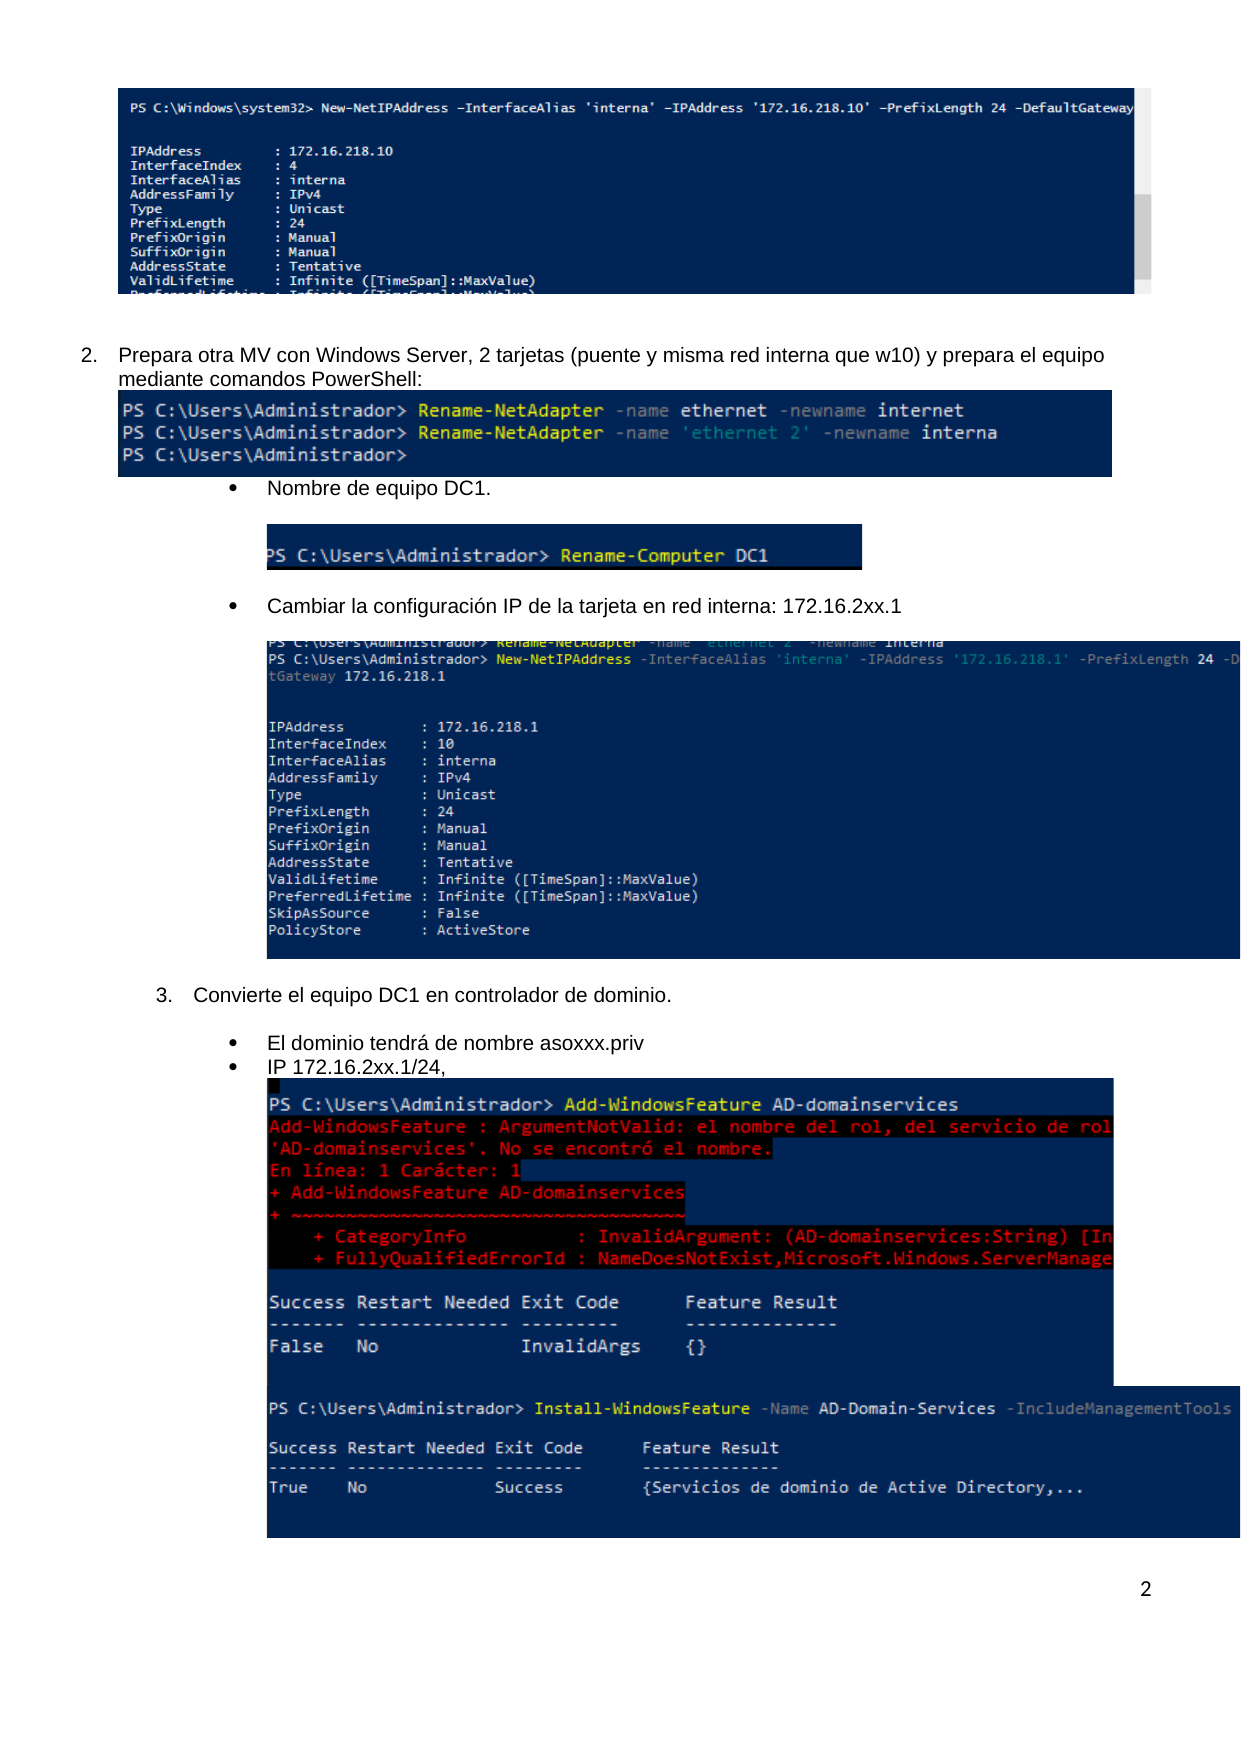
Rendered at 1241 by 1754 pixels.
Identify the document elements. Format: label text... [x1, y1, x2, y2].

picture [266, 1078, 1241, 1538]
picture [266, 641, 1241, 959]
list Cambiar la configuración IP de la tarjeta en red interna: 172.16.2xx.1 [229, 594, 1152, 618]
picture [266, 524, 863, 570]
list El dominio tendrá de nombre asoxxx.priv [229, 1031, 1152, 1055]
picture [118, 88, 1152, 294]
list IP 172.16.2xx.1/24, [229, 1055, 1152, 1079]
list Convierte el equipo DC1 en controlador de dominio. [156, 983, 1152, 1007]
list Nombre de equipo DC1. [229, 476, 1152, 500]
list Prepara otra MV con Windows Server, 2 tarjetas (puente y misma red interna que w10) y prepara el equipo mediante comandos PowerShell: [81, 342, 1152, 390]
picture [118, 390, 1112, 477]
